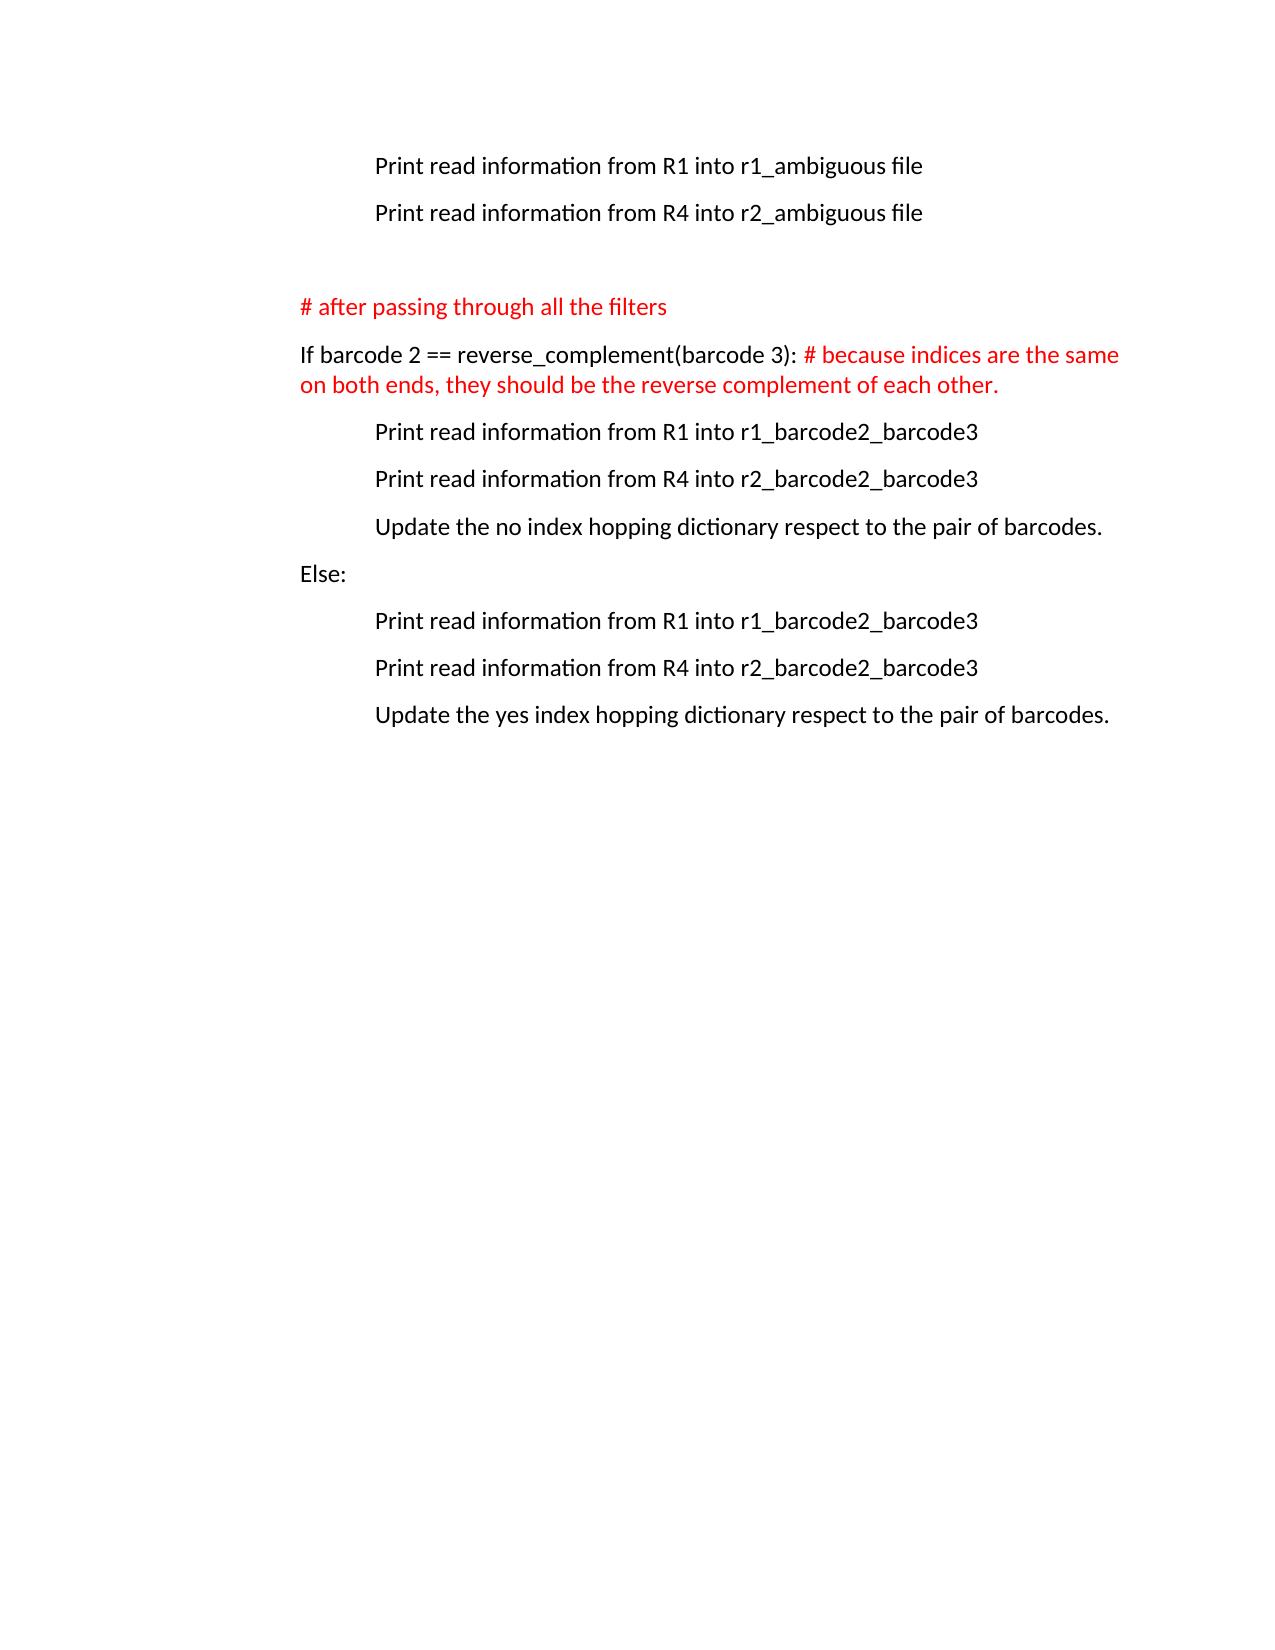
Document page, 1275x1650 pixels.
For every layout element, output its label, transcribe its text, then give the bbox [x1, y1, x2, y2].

text Print read information from R1 into r1_ambiguous file [300, 150, 1125, 181]
text Print read information from R4 into r2_barcode2_barcode3 [300, 652, 1125, 683]
text Print read information from R4 into r2_ambiguous file [300, 197, 1125, 228]
text # after passing through all the filters [150, 292, 1125, 322]
text Print read information from R4 into r2_barcode2_barcode3 [300, 464, 1125, 494]
text Print read information from R1 into r1_barcode2_barcode3 [300, 605, 1125, 636]
text Update the no index hopping dictionary respect to the pair of barcodes. [300, 511, 1125, 541]
text Else: [300, 558, 1125, 588]
text Update the yes index hopping dictionary respect to the pair of barcodes. [300, 699, 1125, 730]
text Print read information from R1 into r1_barcode2_barcode3 [300, 416, 1125, 447]
text If barcode 2 == reverse_complement(barcode 3): # because indices are the same on both ends, they should be the reverse complement of each other. [300, 339, 1125, 400]
